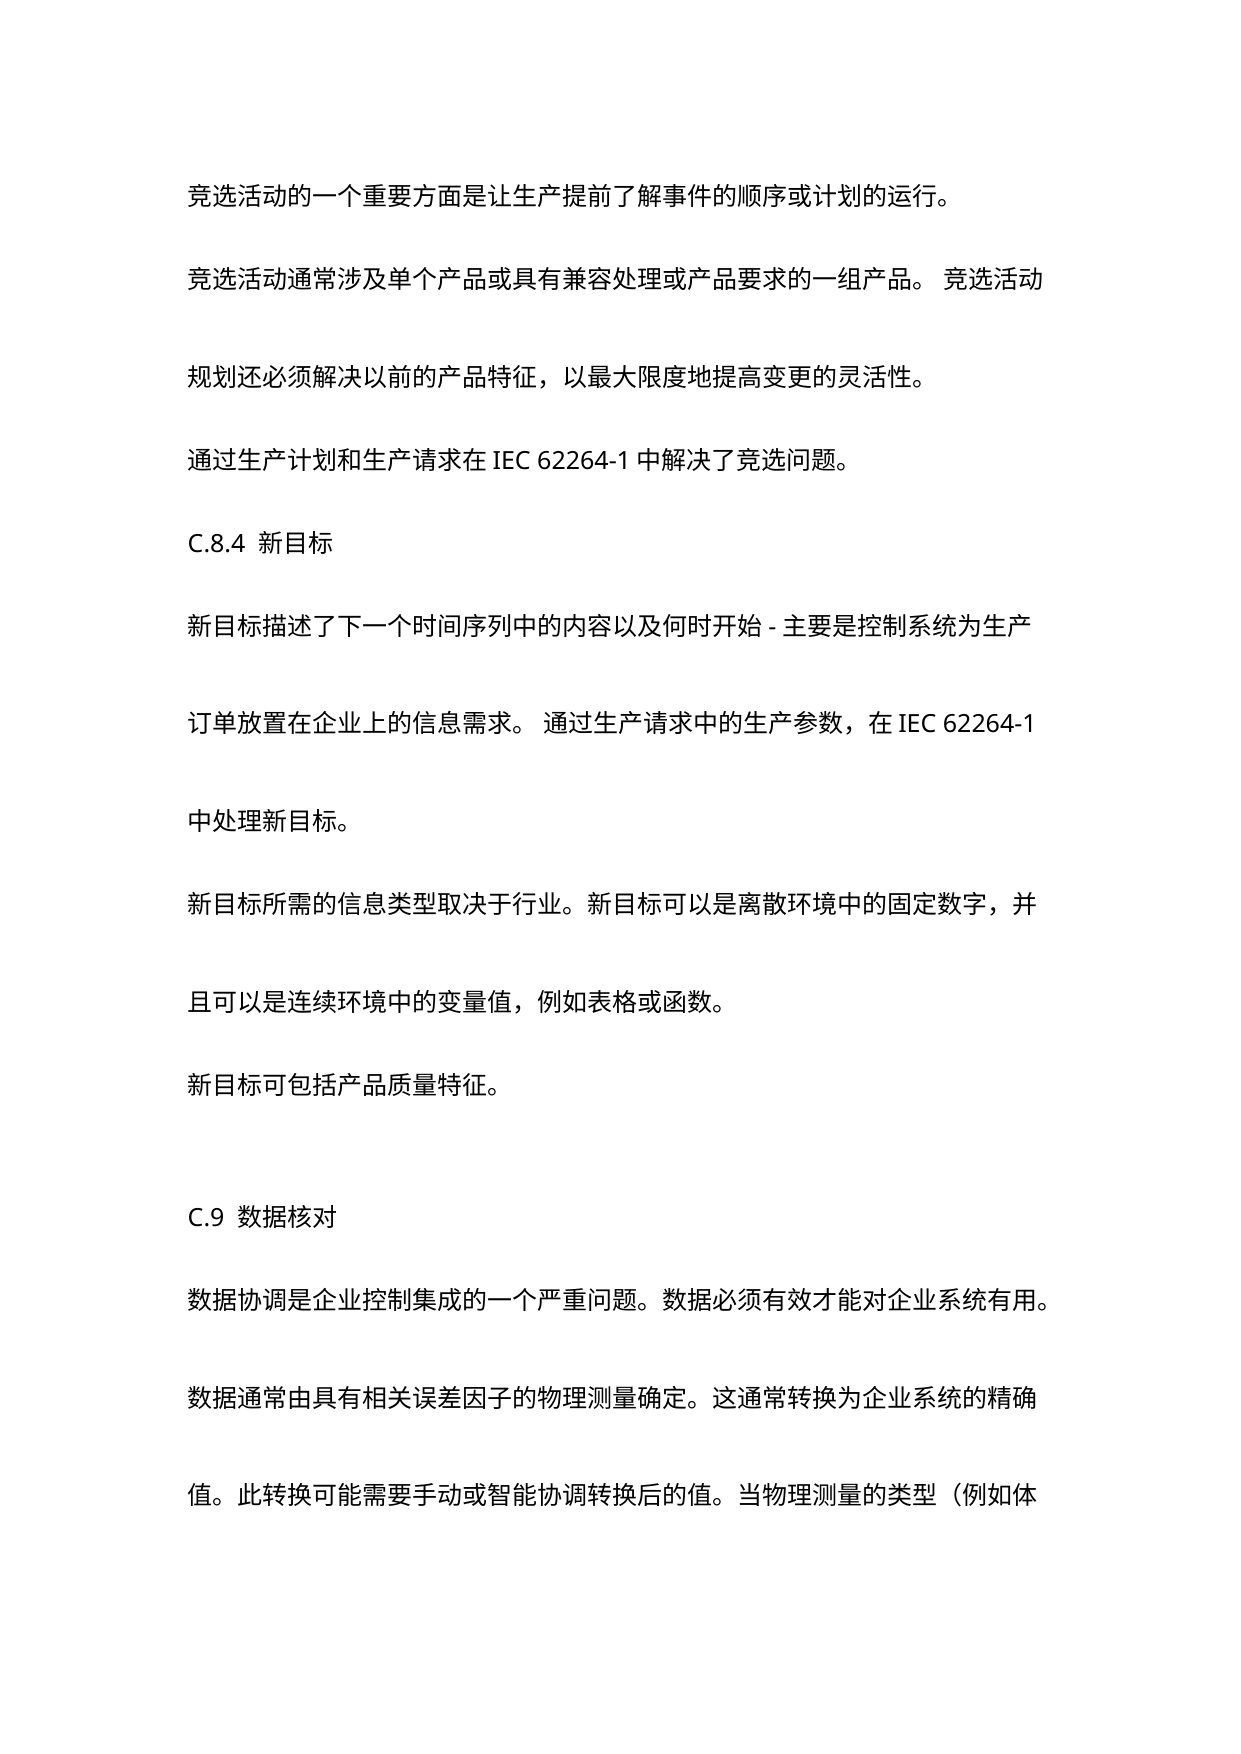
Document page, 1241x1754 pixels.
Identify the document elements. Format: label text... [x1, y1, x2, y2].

text 竞选活动的一个重要方面是让生产提前了解事件的顺序或计划的运行。 [187, 162, 1053, 227]
text 新目标描述了下一个时间序列中的内容以及何时开始 - 主要是控制系统为生产订单放置在企业上的信息需求。 通过生产请求中的生产参数，在IEC 62264-1中处理新目标。 [187, 592, 1053, 852]
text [187, 1266, 1053, 1526]
text 新目标可包括产品质量特征。 [187, 1051, 1053, 1116]
text 通过生产计划和生产请求在IEC 62264-1中解决了竞选问题。 [187, 426, 1053, 491]
text C.8.4 新目标 [187, 509, 1053, 574]
text 新目标所需的信息类型取决于行业。新目标可以是离散环境中的固定数字，并且可以是连续环境中的变量值，例如表格或函数。 [187, 870, 1053, 1033]
text 竞选活动通常涉及单个产品或具有兼容处理或产品要求的一组产品。 竞选活动规划还必须解决以前的产品特征，以最大限度地提高变更的灵活性。 [187, 245, 1053, 408]
text C.9 数据核对 [187, 1183, 1053, 1248]
